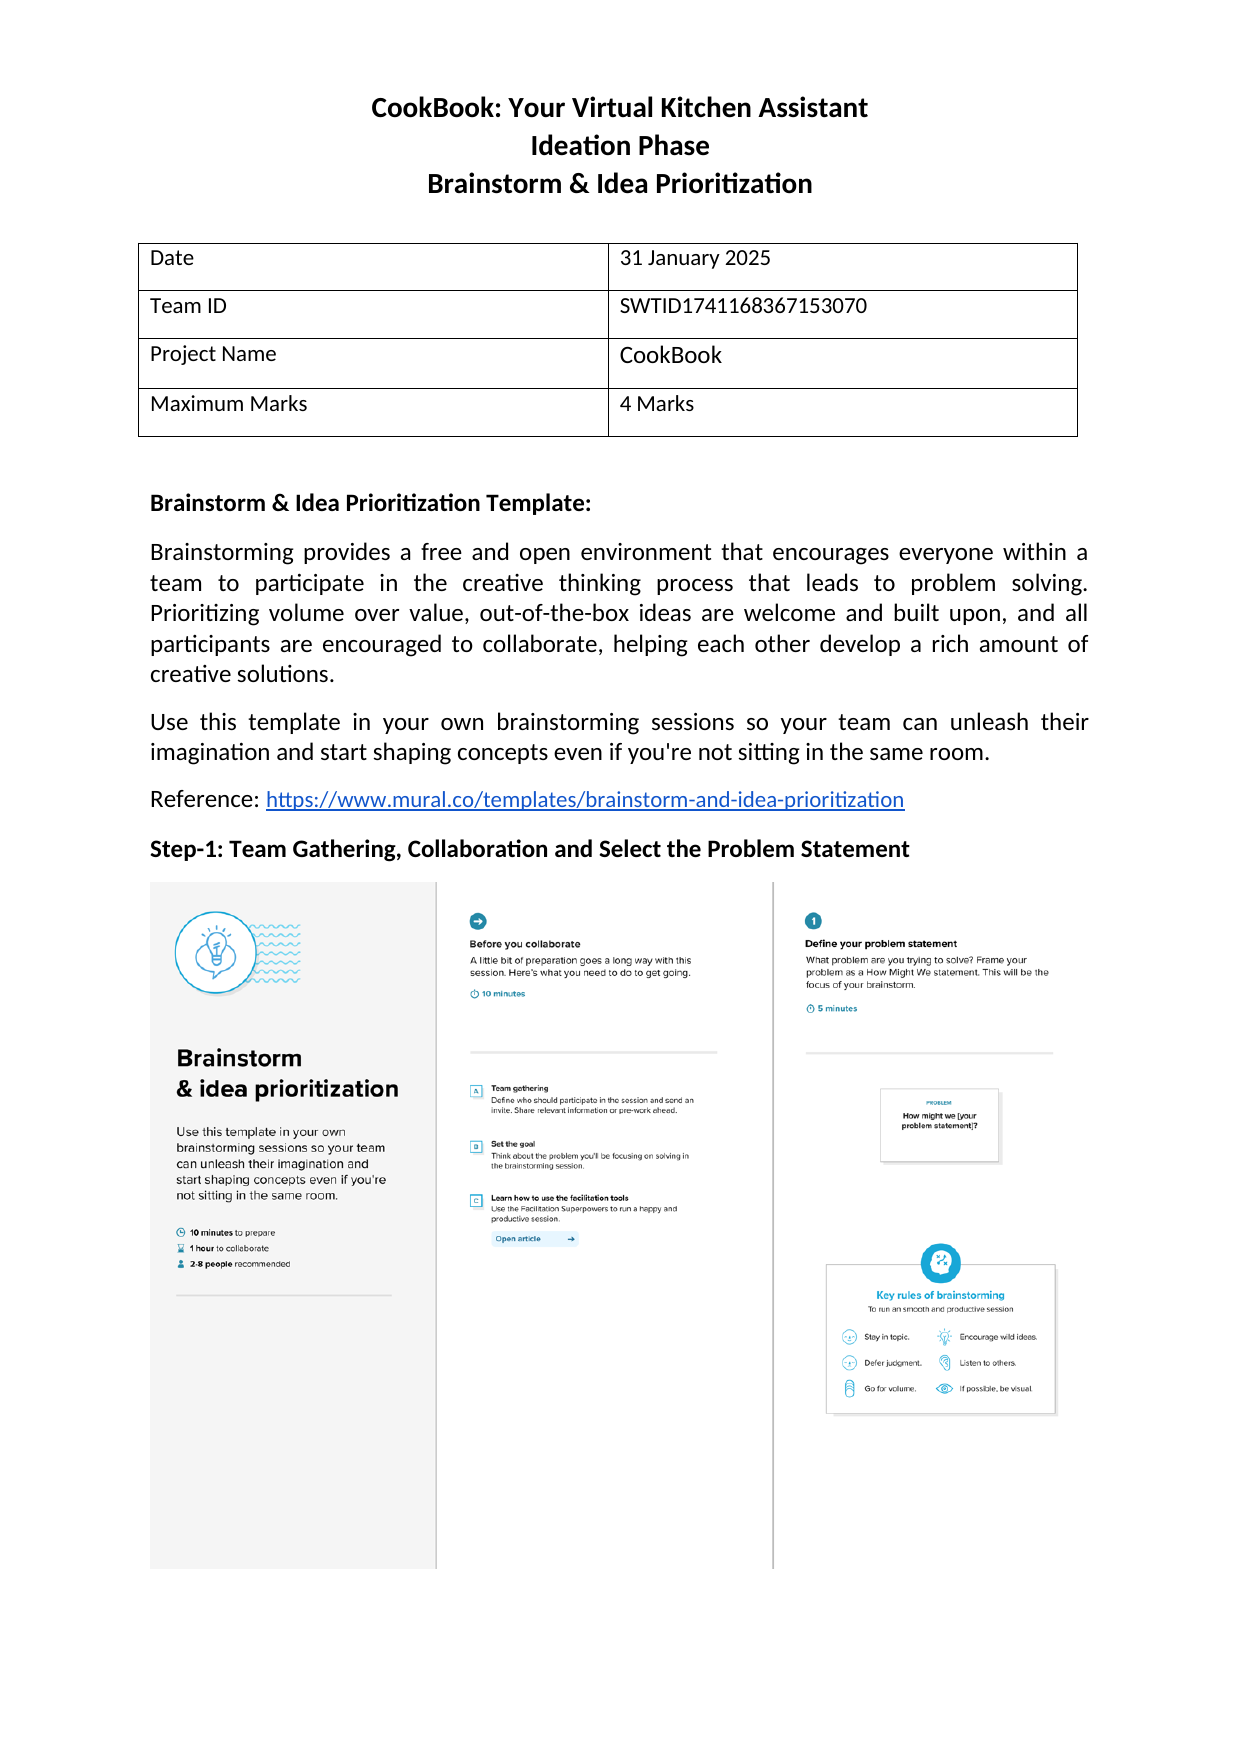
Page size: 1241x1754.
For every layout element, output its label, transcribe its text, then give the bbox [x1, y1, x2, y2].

table_cell CookBook [609, 339, 1077, 388]
picture [150, 882, 1091, 1569]
table_cell Project Name [139, 339, 608, 388]
table_cell SWTID1741168367153070 [609, 291, 1077, 338]
table_cell Team ID [139, 291, 608, 338]
text Use this template in your own brainstorming sessions so your team can unleash their imagination and start shaping concepts even if you're not sitting in the same room. [150, 706, 1090, 767]
text Ideation Phase [150, 127, 1090, 163]
table_cell Maximum Marks [139, 389, 608, 436]
text Brainstorm & Idea Prioritization [150, 166, 1090, 201]
text Brainstorming provides a free and open environment that encourages everyone within a team to participate in the creative thinking process that leads to problem solving. Prioritizing volume over value, out-of-the-box ideas are welcome and built upon, and all participants are encouraged to collaborate, helping each other develop a rich amount of creative solutions. [150, 536, 1090, 689]
text CookBook: Your Virtual Kitchen Assistant [150, 89, 1090, 124]
table_header 31 January 2025 [609, 244, 1077, 290]
table_header Date [139, 244, 608, 290]
text Brainstorm & Idea Prioritization Template: [150, 487, 1090, 517]
text Reference: https://www.mural.co/templates/brainstorm-and-idea-prioritization [150, 783, 1090, 814]
table_cell 4 Marks [609, 389, 1077, 436]
text Step-1: Team Gathering, Collaboration and Select the Problem Statement [150, 833, 1090, 863]
